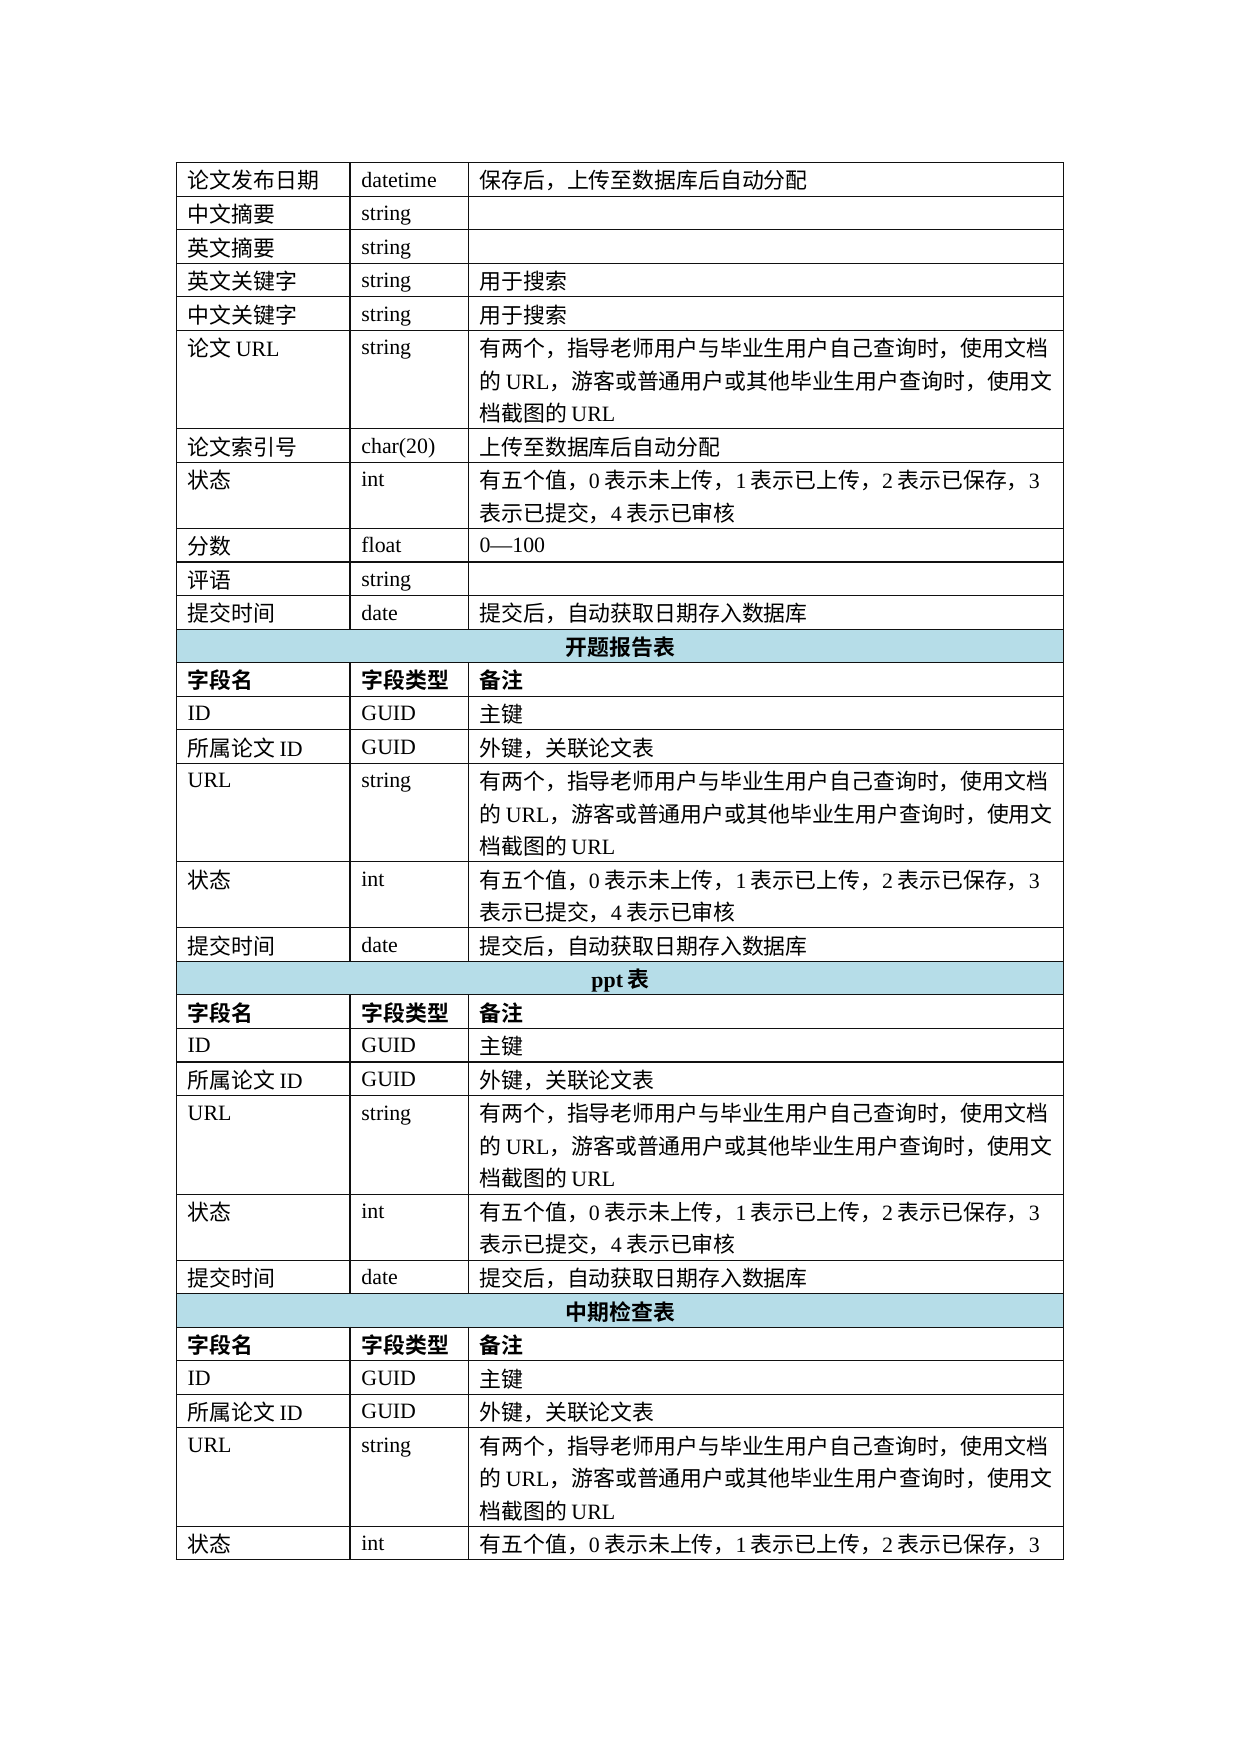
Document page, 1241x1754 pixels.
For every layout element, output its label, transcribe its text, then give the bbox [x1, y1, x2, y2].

table_cell 提交时间 [177, 928, 349, 961]
table_cell string [351, 1428, 468, 1526]
table_cell [469, 197, 1063, 229]
table_cell 0—100 [469, 529, 1063, 561]
table_cell 提交后，自动获取日期存入数据库 [469, 928, 1063, 961]
table_cell date [351, 596, 468, 628]
table_cell 保存后，上传至数据库后自动分配 [469, 163, 1063, 196]
table_cell 外键，关联论文表 [469, 730, 1063, 763]
table_cell int [351, 1195, 468, 1259]
table_cell 状态 [177, 862, 349, 927]
table_cell ID [177, 1361, 349, 1394]
table_cell 主键 [469, 1029, 1063, 1061]
table_cell 主键 [469, 697, 1063, 729]
table_cell 有两个，指导老师用户与毕业生用户自己查询时，使用文档的URL，游客或普通用户或其他毕业生用户查询时，使用文档截图的URL [469, 1096, 1063, 1193]
table_cell GUID [351, 1063, 468, 1095]
table_cell GUID [351, 1395, 468, 1427]
table_cell 备注 [469, 663, 1063, 696]
table_cell 有五个值，0表示未上传，1表示已上传，2表示已保存，3表示已提交，4表示已审核 [469, 1195, 1063, 1259]
table_cell string [351, 297, 468, 330]
table_cell GUID [351, 730, 468, 763]
table_cell 开题报告表 [177, 630, 1063, 662]
table_cell 字段类型 [351, 995, 468, 1028]
table_cell 状态 [177, 1195, 349, 1259]
table_cell 用于搜索 [469, 297, 1063, 330]
table_cell 主键 [469, 1361, 1063, 1394]
table_cell ID [177, 697, 349, 729]
table_cell 字段类型 [351, 663, 468, 696]
table_cell 有五个值，0表示未上传，1表示已上传，2表示已保存，3表示已提交，4表示已审核 [469, 463, 1063, 528]
table_cell 字段类型 [351, 1328, 468, 1360]
table_cell char(20) [351, 429, 468, 462]
table_cell 所属论文ID [177, 1063, 349, 1095]
table_cell 外键，关联论文表 [469, 1395, 1063, 1427]
table_cell 字段名 [177, 995, 349, 1028]
table_cell 有两个，指导老师用户与毕业生用户自己查询时，使用文档的URL，游客或普通用户或其他毕业生用户查询时，使用文档截图的URL [469, 764, 1063, 861]
table_cell 有两个，指导老师用户与毕业生用户自己查询时，使用文档的URL，游客或普通用户或其他毕业生用户查询时，使用文档截图的URL [469, 331, 1063, 428]
table_cell 所属论文ID [177, 730, 349, 763]
table_cell 外键，关联论文表 [469, 1063, 1063, 1095]
table_cell [469, 563, 1063, 595]
table_cell int [351, 1527, 468, 1559]
table_cell string [351, 563, 468, 595]
table_cell string [351, 331, 468, 428]
table_cell string [351, 1096, 468, 1193]
table_cell GUID [351, 1361, 468, 1394]
table_cell string [351, 764, 468, 861]
table_cell date [351, 1261, 468, 1293]
table_cell 提交时间 [177, 1261, 349, 1293]
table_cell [469, 1527, 1063, 1559]
table_cell date [351, 928, 468, 961]
table_cell URL [177, 764, 349, 861]
table_cell 论文发布日期 [177, 163, 349, 196]
table_cell 中文关键字 [177, 297, 349, 330]
table_cell 中文摘要 [177, 197, 349, 229]
table_cell 所属论文ID [177, 1395, 349, 1427]
table_cell 字段名 [177, 1328, 349, 1360]
table_cell datetime [351, 163, 468, 196]
table_cell URL [177, 1096, 349, 1193]
table_cell 提交时间 [177, 596, 349, 628]
table_cell 中期检查表 [177, 1294, 1063, 1327]
table_cell string [351, 197, 468, 229]
table_cell 论文索引号 [177, 429, 349, 462]
table_cell string [351, 230, 468, 263]
table_cell 评语 [177, 563, 349, 595]
table_cell 提交后，自动获取日期存入数据库 [469, 596, 1063, 628]
table_cell 备注 [469, 995, 1063, 1028]
table_cell GUID [351, 697, 468, 729]
table_cell 提交后，自动获取日期存入数据库 [469, 1261, 1063, 1293]
table_cell string [351, 264, 468, 296]
table_cell 有两个，指导老师用户与毕业生用户自己查询时，使用文档的URL，游客或普通用户或其他毕业生用户查询时，使用文档截图的URL [469, 1428, 1063, 1526]
table_cell int [351, 463, 468, 528]
table_cell GUID [351, 1029, 468, 1061]
table_cell 英文摘要 [177, 230, 349, 263]
table_cell ID [177, 1029, 349, 1061]
table_cell 字段名 [177, 663, 349, 696]
table_cell 状态 [177, 463, 349, 528]
table_cell float [351, 529, 468, 561]
table_cell 有五个值，0表示未上传，1表示已上传，2表示已保存，3表示已提交，4表示已审核 [469, 862, 1063, 927]
table_cell 备注 [469, 1328, 1063, 1360]
table_cell 上传至数据库后自动分配 [469, 429, 1063, 462]
table_cell 论文URL [177, 331, 349, 428]
table_cell 状态 [177, 1527, 349, 1559]
table_cell 分数 [177, 529, 349, 561]
table_cell URL [177, 1428, 349, 1526]
table_cell [469, 230, 1063, 263]
table_cell 英文关键字 [177, 264, 349, 296]
table_cell 用于搜索 [469, 264, 1063, 296]
table_cell ppt表 [177, 962, 1063, 994]
table_cell int [351, 862, 468, 927]
